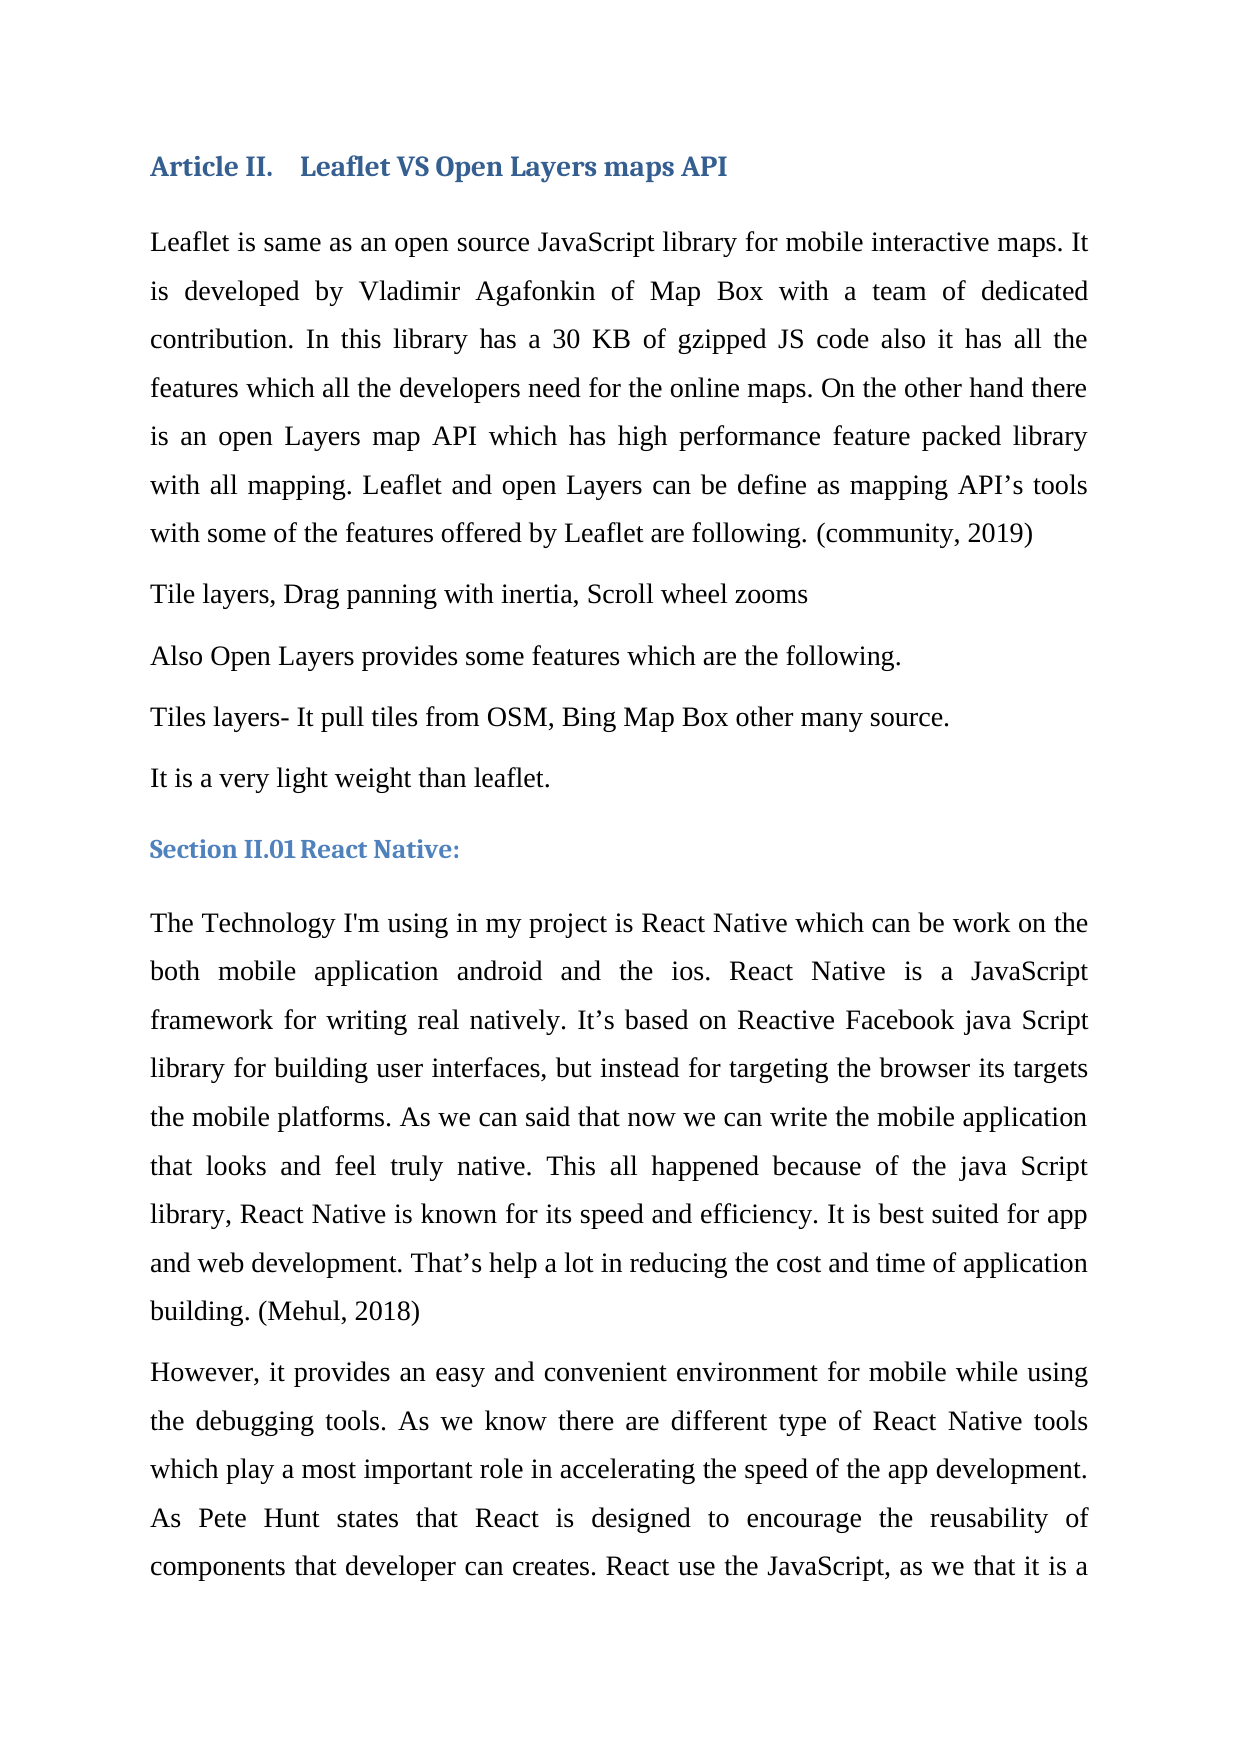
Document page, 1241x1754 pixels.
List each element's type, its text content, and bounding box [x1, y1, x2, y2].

subtitle Leaflet VS Open Layers maps API [150, 150, 1090, 183]
subtitle React Native: [150, 834, 1090, 865]
text Tiles layers- It pull tiles from OSM, Bing Map Box other many source. [150, 700, 1090, 732]
text The Technology I'm using in my project is React Native which can be work on the both mobile application android and the ios. React Native is a JavaScript framework for writing real natively. It’s based on Reactive Facebook java Script library for building user interfaces, but instead for targeting the browser its targets the mobile platforms. As we can said that now we can write the mobile application that looks and feel truly native. This all happened because of the java Script library, React Native is known for its speed and efficiency. It is best suited for app and web development. That’s help a lot in reducing the cost and time of application building. [150, 906, 1090, 1327]
text It is a very light weight than leaflet. [150, 761, 1090, 793]
text Leaflet is same as an open source JavaScript library for mobile interactive maps. It is developed by Vladimir Agafonkin of Map Box with a team of dedicated contribution. In this library has a 30 KB of gzipped JS code also it has all the features which all the developers need for the online maps. On the other hand there is an open Layers map API which has high performance feature packed library with all mapping. Leaflet and open Layers can be define as mapping API’s tools with some of the features offered by Leaflet are following. [150, 225, 1090, 549]
text Also Open Layers provides some features which are the following. [150, 639, 1090, 671]
text Tile layers, Drag panning with inertia, Scroll wheel zooms [150, 578, 1090, 610]
